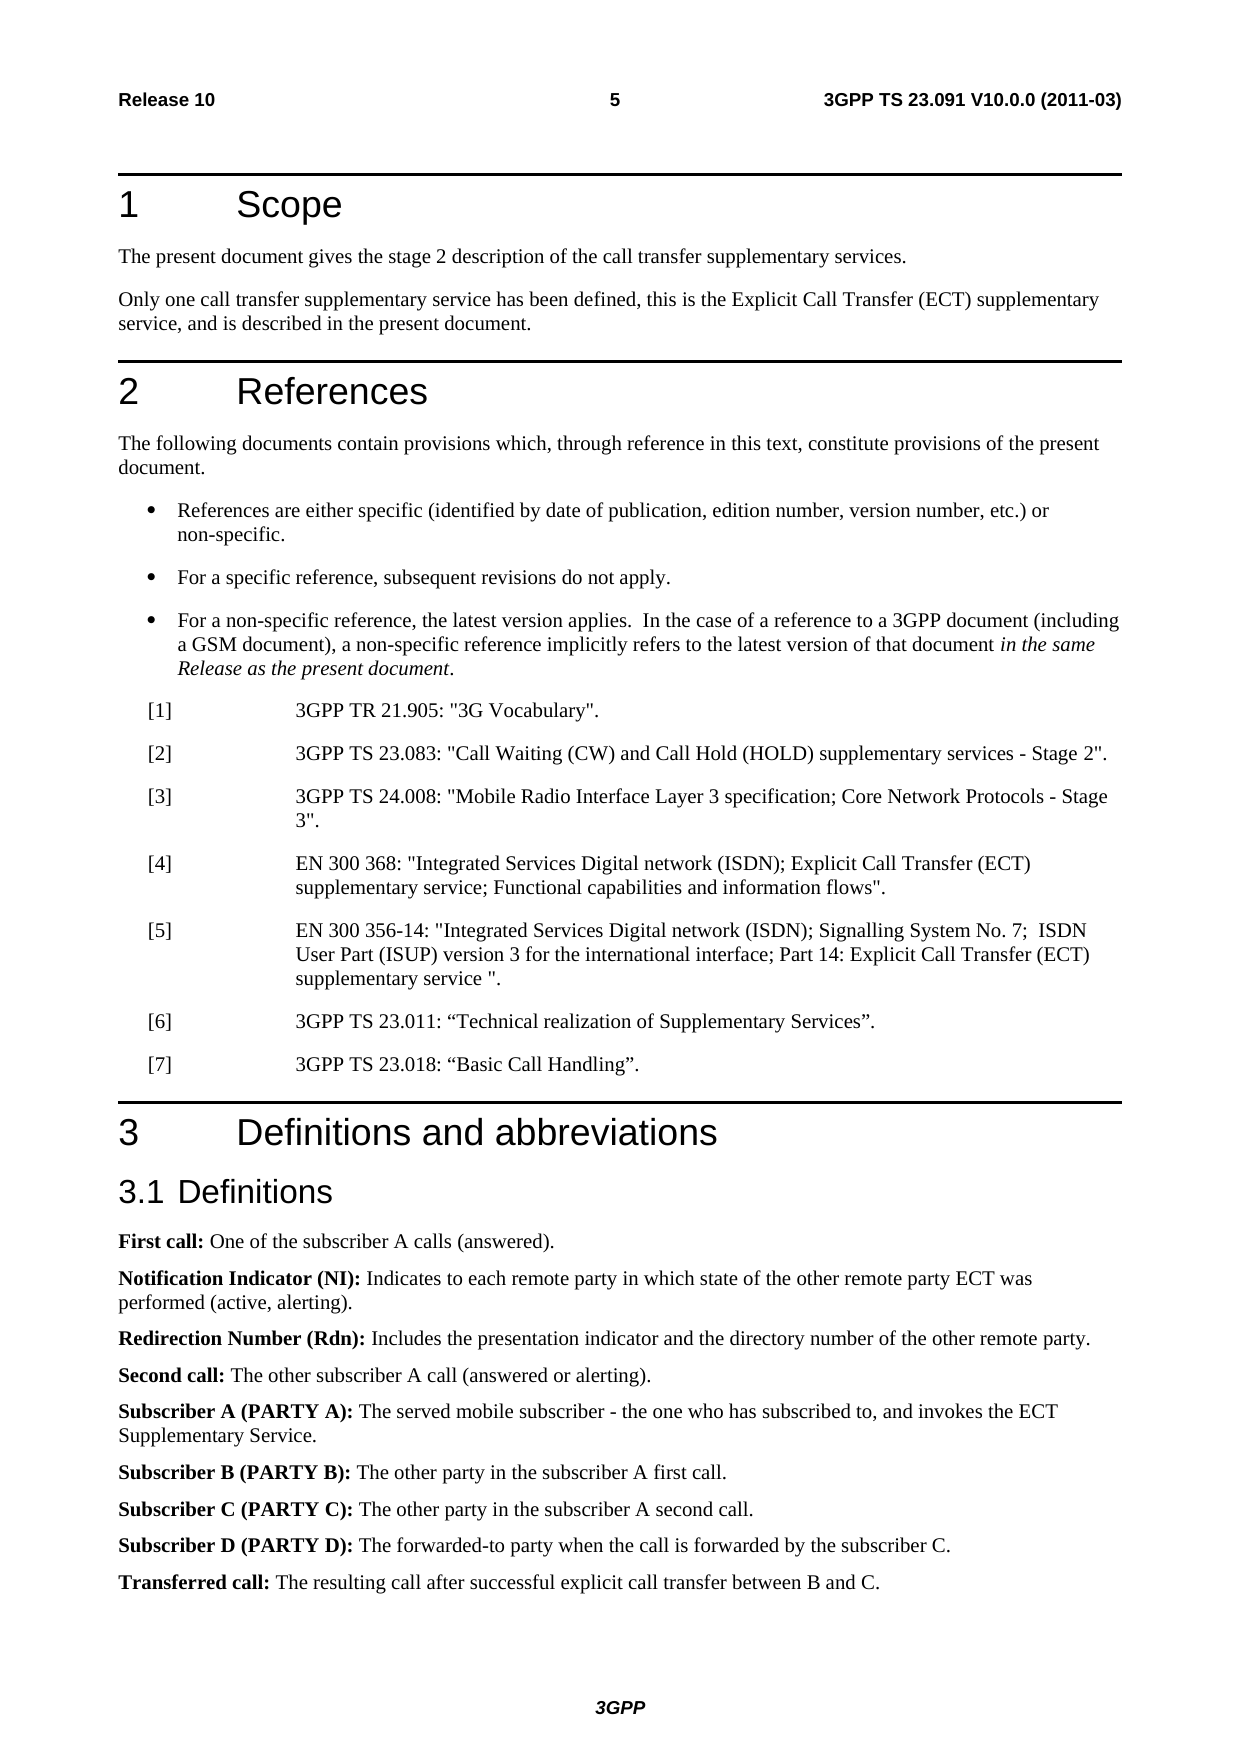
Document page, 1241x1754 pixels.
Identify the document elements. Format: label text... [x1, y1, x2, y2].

subtitle 2 References [118, 363, 1122, 412]
text Subscriber B (PARTY B): The other party in the subscriber A first call. [118, 1460, 1122, 1484]
text Notification Indicator (NI): Indicates to each remote party in which state of the other remote party ECT was performed (active, alerting). [118, 1266, 1122, 1314]
list References are either specific (identified by date of publication, edition number, version number, etc.) or non-specific. [148, 498, 1122, 546]
text Only one call transfer supplementary service has been defined, this is the Explicit Call Transfer (ECT) supplementary service, and is described in the present document. [118, 287, 1122, 335]
text [4] EN 300 368: "Integrated Services Digital network (ISDN); Explicit Call Transfer (ECT) supplementary service; Functional capabilities and information flows". [148, 851, 1122, 899]
text Subscriber C (PARTY C): The other party in the subscriber A second call. [118, 1497, 1122, 1521]
text The present document gives the stage 2 description of the call transfer supplementary services. [118, 244, 1122, 268]
text First call: One of the subscriber A calls (answered). [118, 1229, 1122, 1253]
text [7] 3GPP TS 23.018: “Basic Call Handling”. [148, 1052, 1122, 1076]
text [5] EN 300 356-14: "Integrated Services Digital network (ISDN); Signalling System No. 7; ISDN User Part (ISUP) version 3 for the international interface; Part 14: Explicit Call Transfer (ECT) supplementary service ". [148, 918, 1122, 990]
text [1] 3GPP TR 21.905: "3G Vocabulary". [148, 698, 1122, 722]
text Subscriber D (PARTY D): The forwarded-to party when the call is forwarded by the subscriber C. [118, 1533, 1122, 1557]
subtitle 3 Definitions and abbreviations [118, 1104, 1122, 1153]
subtitle 1 Scope [118, 176, 1122, 225]
text [2] 3GPP TS 23.083: "Call Waiting (CW) and Call Hold (HOLD) supplementary services - Stage 2". [148, 741, 1122, 765]
text Second call: The other subscriber A call (answered or alerting). [118, 1363, 1122, 1387]
text Subscriber A (PARTY A): The served mobile subscriber - the one who has subscribed to, and invokes the ECT Supplementary Service. [118, 1399, 1122, 1447]
text [3] 3GPP TS 24.008: "Mobile Radio Interface Layer 3 specification; Core Network Protocols - Stage 3". [148, 784, 1122, 832]
text [6] 3GPP TS 23.011: “Technical realization of Supplementary Services”. [148, 1009, 1122, 1033]
text The following documents contain provisions which, through reference in this text, constitute provisions of the present document. [118, 431, 1122, 479]
list For a non-specific reference, the latest version applies. In the case of a reference to a 3GPP document (including a GSM document), a non-specific reference implicitly refers to the latest version of that document in the same Release as the present document. [148, 607, 1122, 680]
text Redirection Number (Rdn): Includes the presentation indicator and the directory number of the other remote party. [118, 1326, 1122, 1350]
subtitle 3.1 Definitions [118, 1172, 1122, 1210]
text Transferred call: The resulting call after successful explicit call transfer between B and C. [118, 1570, 1122, 1594]
list For a specific reference, subsequent revisions do not apply. [148, 565, 1122, 589]
